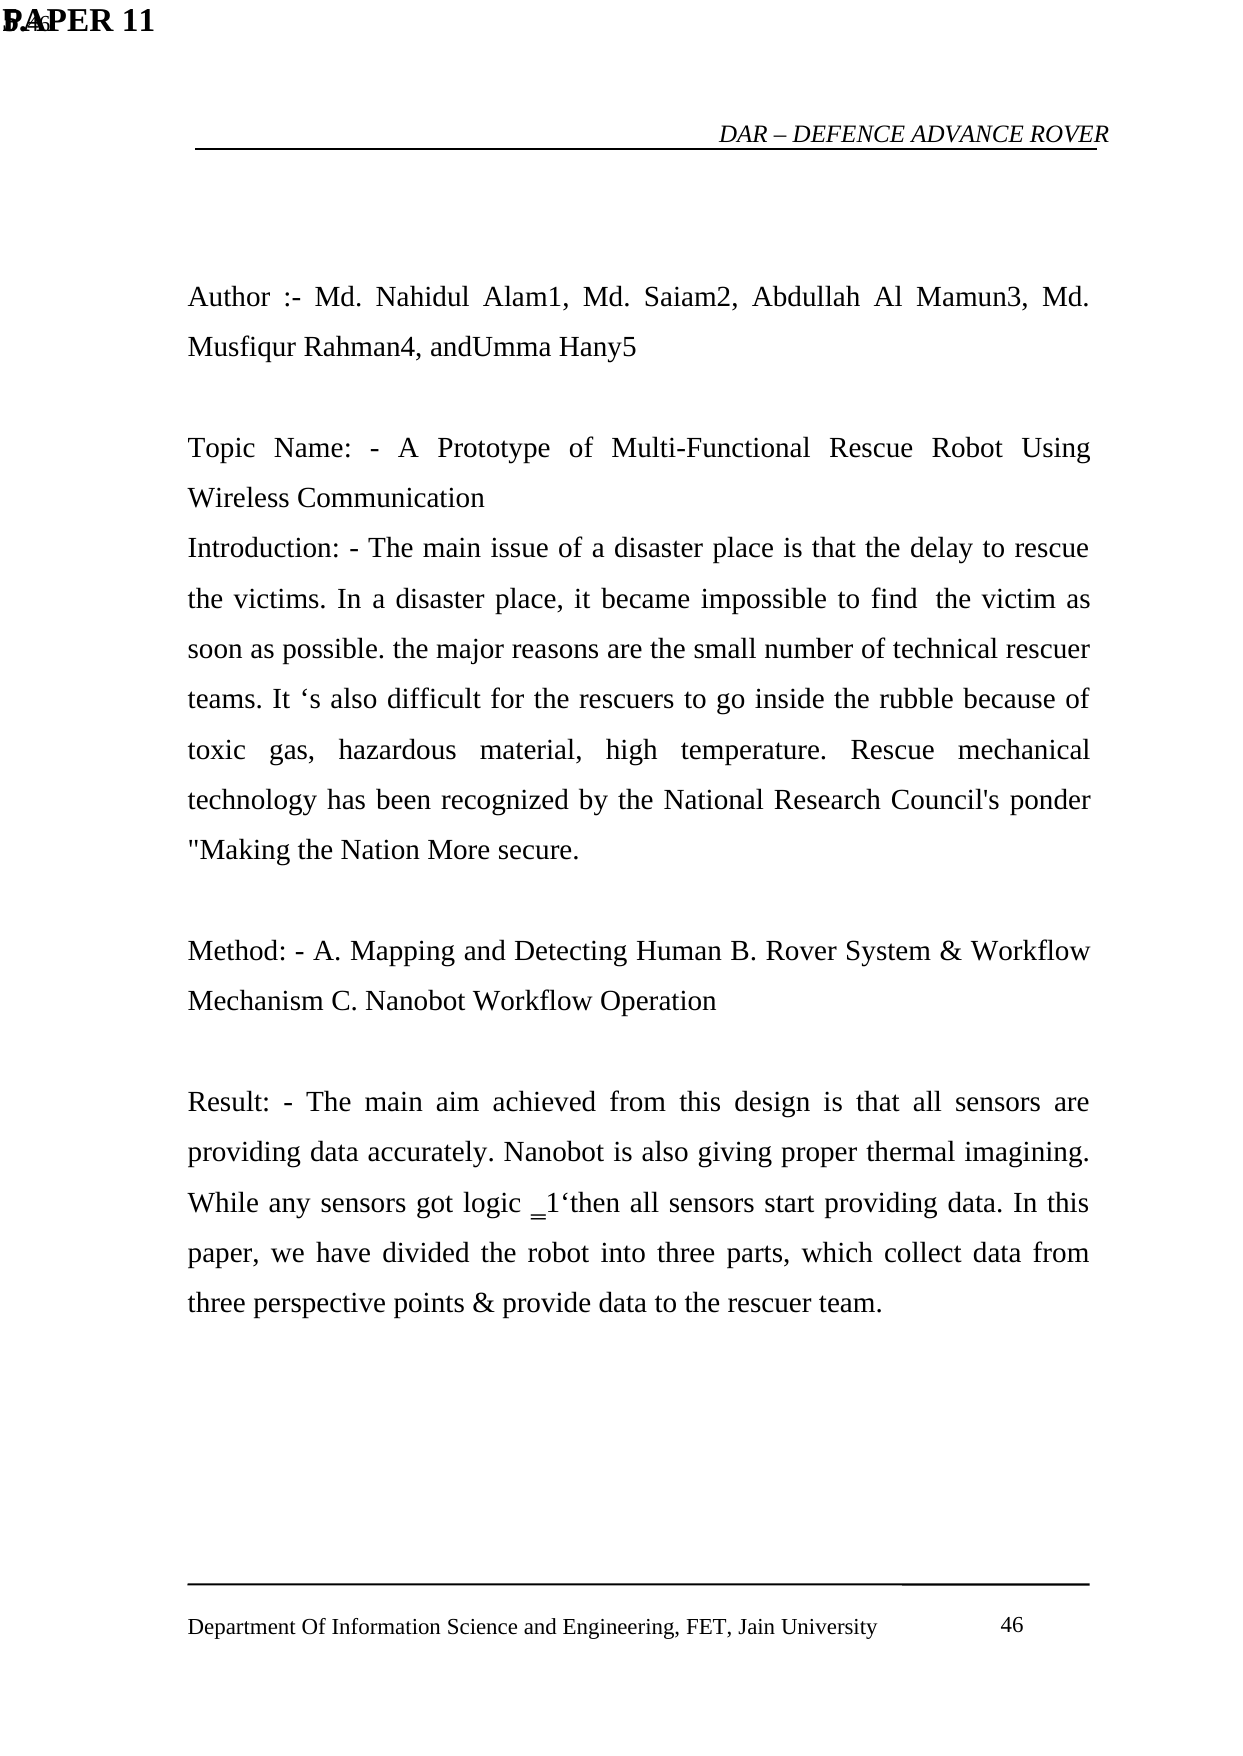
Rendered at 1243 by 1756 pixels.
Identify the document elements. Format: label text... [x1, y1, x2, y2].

text Introduction: - The main issue of a disaster place is that the delay to rescue the victims. In a disaster place, it became impossible to find the victim as soon as possible. the major reasons are the small number of technical rescuer teams. It ‘s also difficult for the rescuers to go inside the rubble because of toxic gas, hazardous material, high temperature. Rescue mechanical technology has been recognized by the National Research Council's ponder "Making the Nation More secure. [187, 531, 1091, 866]
text Method: - A. Mapping and Detecting Human B. Rover System & Workflow Mechanism C. Nanobot Workflow Operation [187, 933, 1091, 1017]
text Result: - The main aim achieved from this design is that all sensors are providing data accurately. Nanobot is also giving proper thermal imagining. While any sensors got logic ‗1‘then all sensors start providing data. In this paper, we have divided the robot into three parts, which collect data from three perspective points & provide data to the rescuer team. [187, 1084, 1091, 1319]
text Author :- Md. Nahidul Alam1, Md. Saiam2, Abdullah Al Mamun3, Md. Musfiqur Rahman4, andUmma Hany5 [187, 279, 1091, 363]
text Topic Name: - A Prototype of Multi-Functional Rescue Robot Using Wireless Communication [187, 430, 1091, 514]
